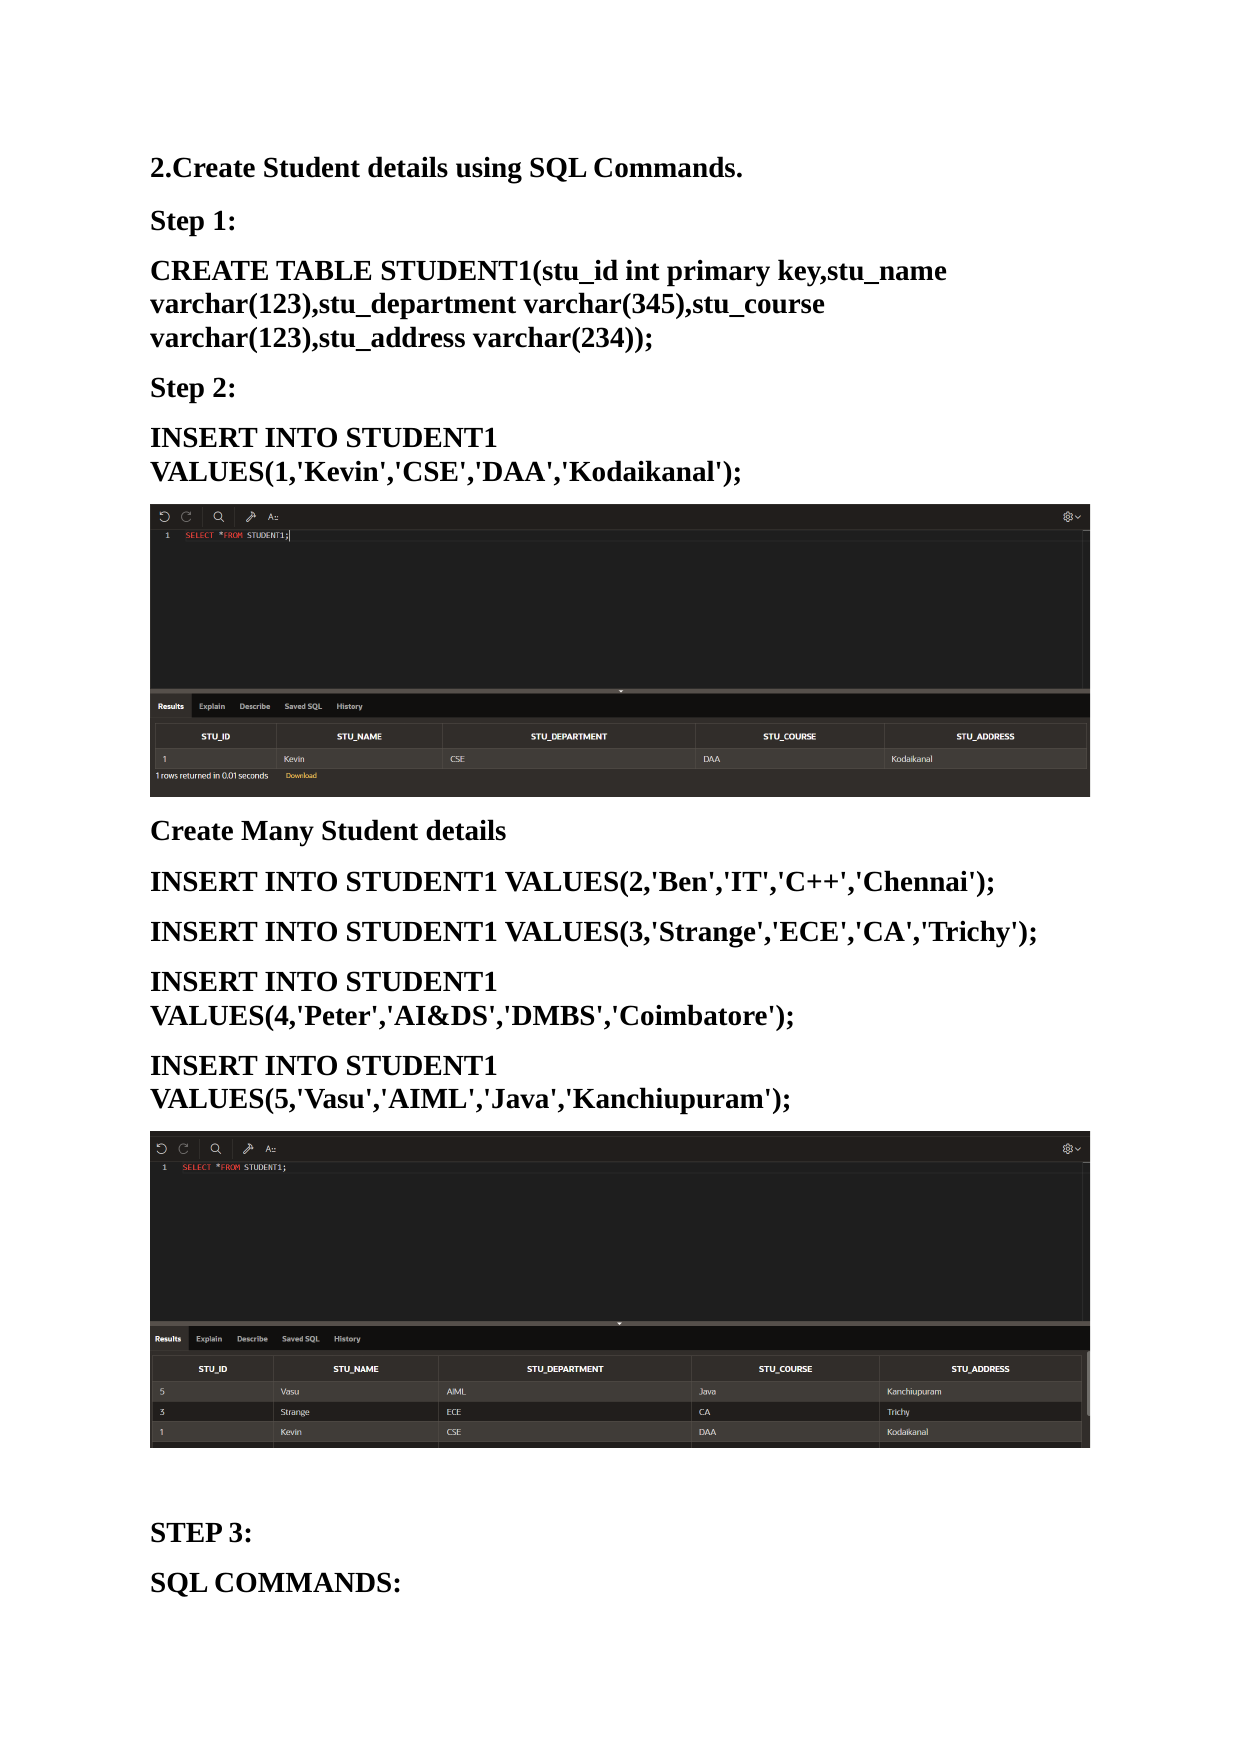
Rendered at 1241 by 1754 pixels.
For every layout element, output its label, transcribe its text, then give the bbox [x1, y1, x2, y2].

text Step 1: [150, 203, 1090, 236]
text INSERT INTO STUDENT1 VALUES(4,'Peter','AI&DS','DMBS','Coimbatore'); [150, 964, 1090, 1031]
text SQL COMMANDS: [150, 1565, 1090, 1599]
text 2.Create Student details using SQL Commands. [150, 150, 1090, 183]
text INSERT INTO STUDENT1 VALUES(3,'Strange','ECE','CA','Trichy'); [150, 914, 1090, 947]
text INSERT INTO STUDENT1 VALUES(1,'Kevin','CSE','DAA','Kodaikanal'); [150, 421, 1090, 488]
text STEP 3: [150, 1515, 1090, 1548]
picture [150, 504, 1091, 797]
text Step 2: [150, 370, 1090, 404]
text INSERT INTO STUDENT1 VALUES(2,'Ben','IT','C++','Chennai'); [150, 864, 1090, 897]
text Create Many Student details [150, 813, 1090, 847]
text INSERT INTO STUDENT1 VALUES(5,'Vasu','AIML','Java','Kanchiupuram'); [150, 1048, 1090, 1115]
picture [150, 1131, 1091, 1448]
text CREATE TABLE STUDENT1(stu_id int primary key,stu_name varchar(123),stu_department varchar(345),stu_course varchar(123),stu_address varchar(234)); [150, 253, 1090, 354]
